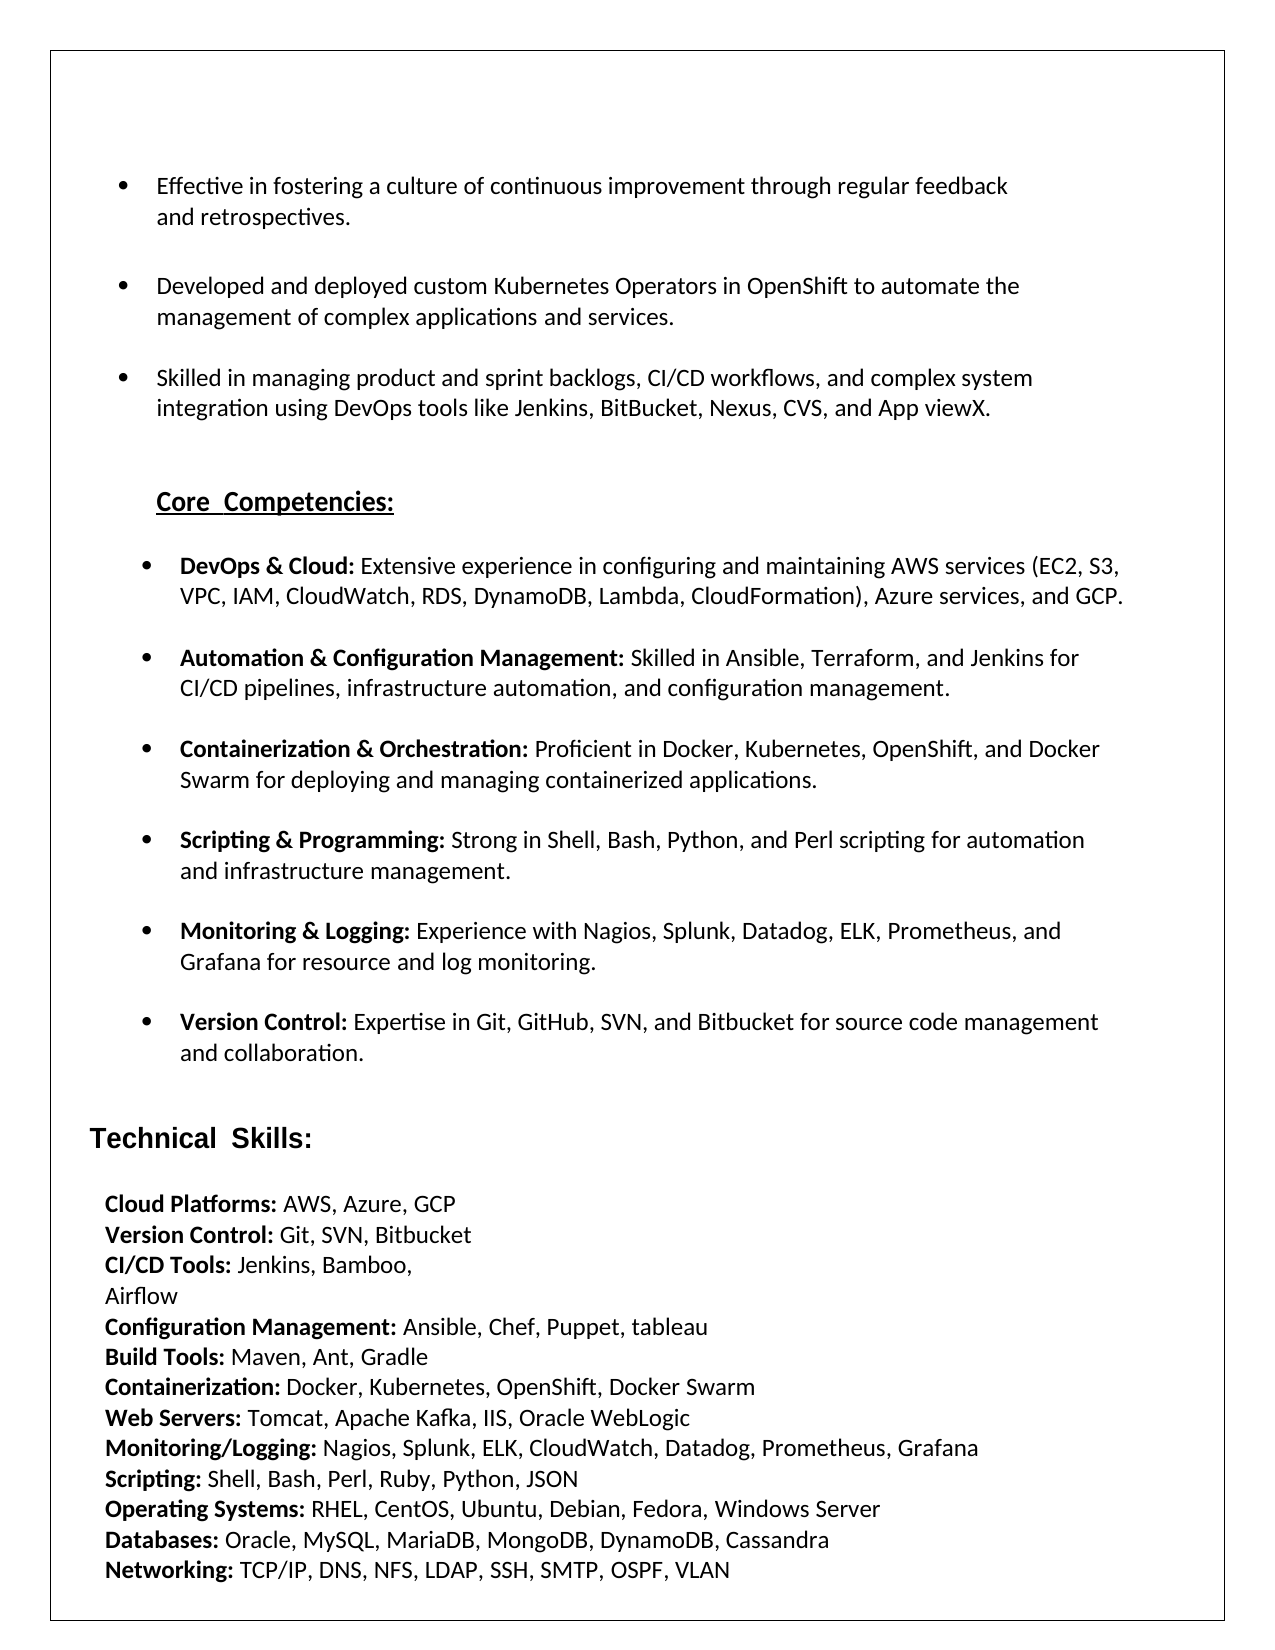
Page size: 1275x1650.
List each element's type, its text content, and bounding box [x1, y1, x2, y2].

subtitle Core Competencies: [156, 483, 1183, 518]
list Automation & Configuration Management: Skilled in Ansible, Terraform, and Jenkins for CI/CD pipelines, infrastructure automation, and configuration management. [142, 642, 1138, 703]
text Configuration Management: Ansible, Chef, Puppet, tableau [105, 1311, 1183, 1341]
list DevOps & Cloud: Extensive experience in configuring and maintaining AWS services (EC2, S3, VPC, IAM, CloudWatch, RDS, DynamoDB, Lambda, CloudFormation), Azure services, and GCP. [142, 550, 1165, 611]
list Monitoring & Logging: Experience with Nagios, Splunk, Datadog, ELK, Prometheus, and Grafana for resource and log monitoring. [142, 916, 1142, 977]
text Build Tools: Maven, Ant, Gradle [105, 1341, 1183, 1371]
list Skilled in managing product and sprint backlogs, CI/CD workflows, and complex system integration using DevOps tools like Jenkins, BitBucket, Nexus, CVS, and App viewX. [119, 362, 1146, 423]
list Scripting & Programming: Strong in Shell, Bash, Python, and Perl scripting for automation and infrastructure management. [142, 825, 1123, 886]
text Monitoring/Logging: Nagios, Splunk, ELK, CloudWatch, Datadog, Prometheus, Grafana [105, 1432, 1183, 1463]
text Containerization: Docker, Kubernetes, OpenShift, Docker Swarm [105, 1371, 1183, 1402]
text Operating Systems: RHEL, CentOS, Ubuntu, Debian, Fedora, Windows Server Databases: Oracle, MySQL, MariaDB, MongoDB, DynamoDB, Cassandra Networking: TCP/IP, DNS, NFS, LDAP, SSH, SMTP, OSPF, VLAN [105, 1493, 957, 1585]
subtitle Technical Skills: [89, 1121, 1183, 1154]
list Containerization & Orchestration: Proficient in Docker, Kubernetes, OpenShift, and Docker Swarm for deploying and managing containerized applications. [142, 733, 1170, 794]
list Version Control: Expertise in Git, GitHub, SVN, and Bitbucket for source code management and collaboration. [142, 1006, 1135, 1067]
text Web Servers: Tomcat, Apache Kafka, IIS, Oracle WebLogic [105, 1402, 1183, 1432]
text Scripting: Shell, Bash, Perl, Ruby, Python, JSON [105, 1463, 1183, 1493]
text Cloud Platforms: AWS, Azure, GCP Version Control: Git, SVN, Bitbucket CI/CD Tools: Jenkins, Bamboo, Airflow [105, 1188, 488, 1311]
list Effective in fostering a culture of continuous improvement through regular feedback and retrospectives. [119, 170, 1046, 231]
list Developed and deployed custom Kubernetes Operators in OpenShift to automate the management of complex applications and services. [119, 270, 1157, 331]
